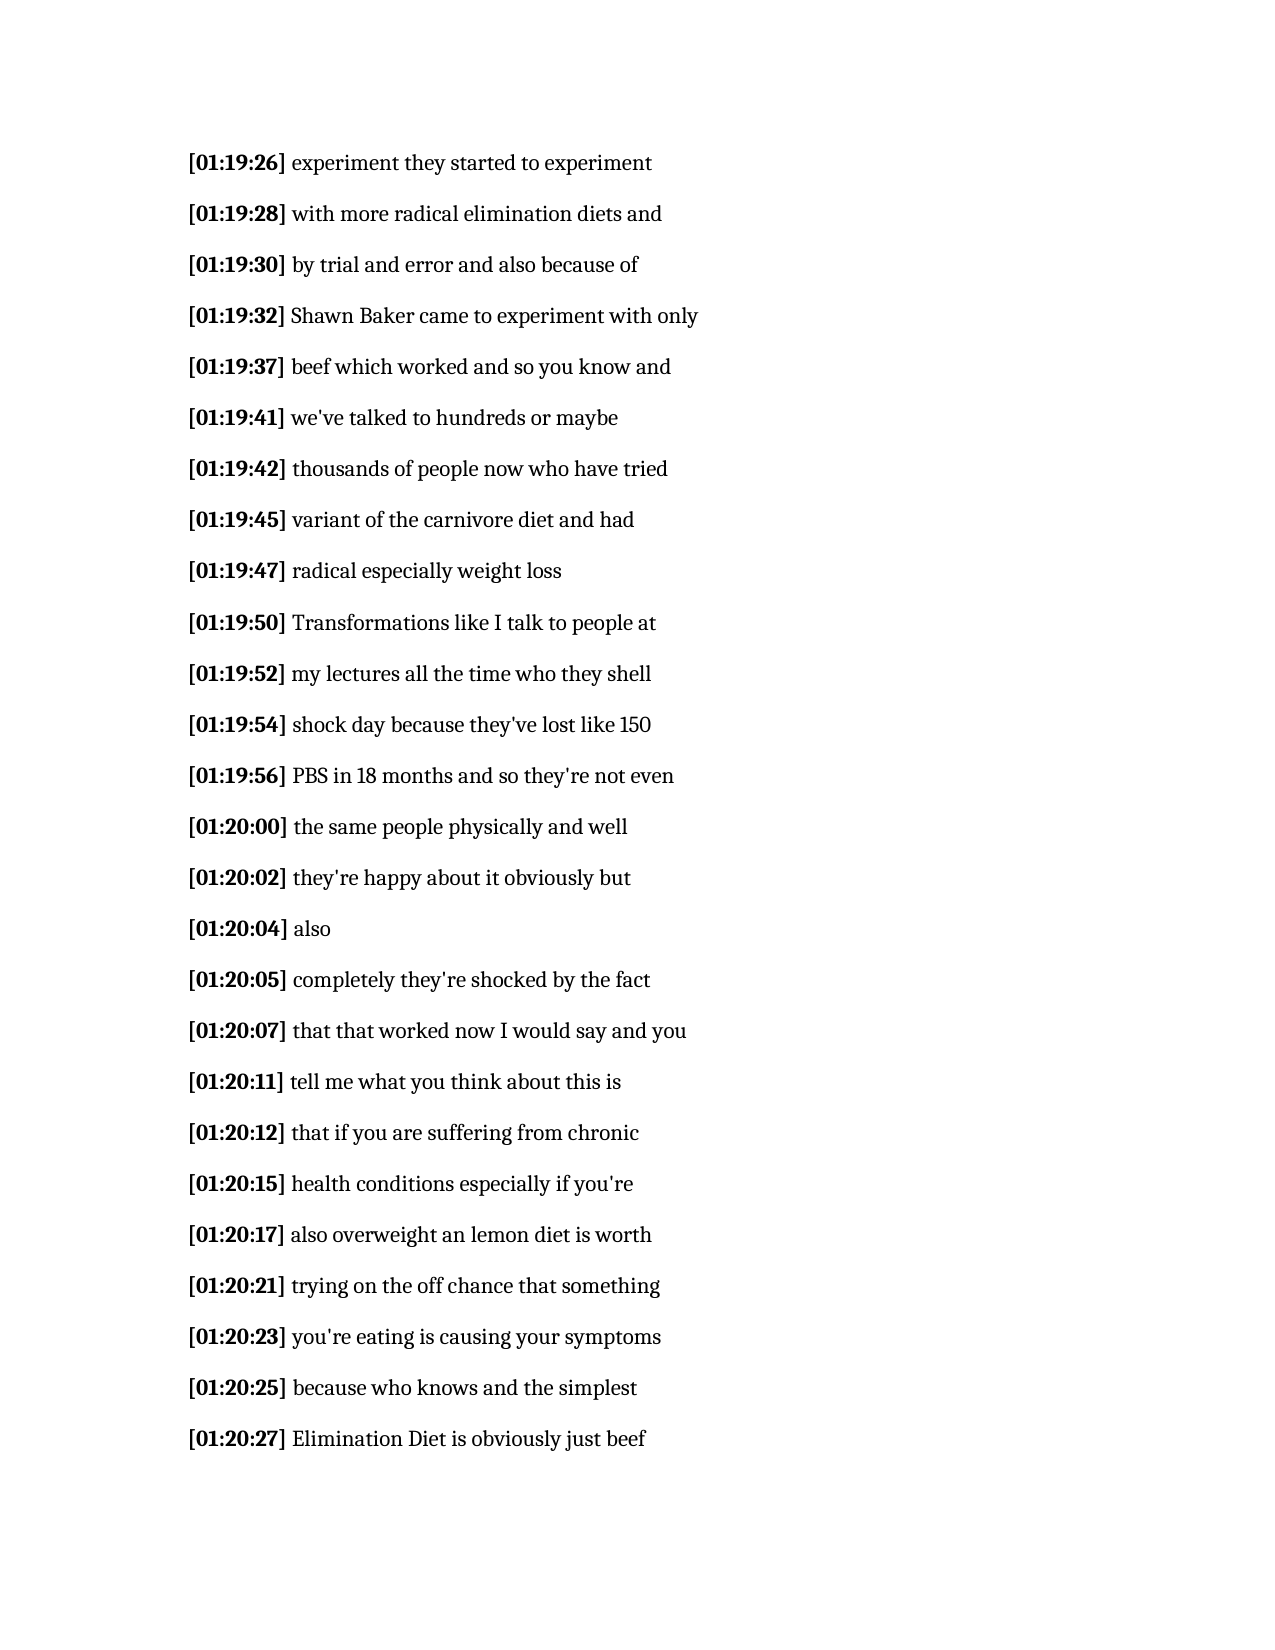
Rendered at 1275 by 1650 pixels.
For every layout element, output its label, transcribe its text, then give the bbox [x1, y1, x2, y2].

text [01:19:56] PBS in 18 months and so they're not even [187, 762, 1087, 789]
text [01:19:30] by trial and error and also because of [187, 252, 1087, 278]
text [01:20:27] Elimination Diet is obviously just beef [187, 1426, 1087, 1452]
text [01:19:42] thousands of people now who have tried [187, 456, 1087, 483]
text [01:20:11] tell me what you think about this is [187, 1069, 1087, 1095]
text [01:19:54] shock day because they've lost like 150 [187, 711, 1087, 738]
text [01:20:12] that if you are suffering from chronic [187, 1120, 1087, 1146]
text [01:19:26] experiment they started to experiment [187, 150, 1087, 176]
text [01:20:25] because who knows and the simplest [187, 1375, 1087, 1401]
text [01:20:21] trying on the off chance that something [187, 1273, 1087, 1299]
text [01:20:23] you're eating is causing your symptoms [187, 1324, 1087, 1350]
text [01:19:28] with more radical elimination diets and [187, 201, 1087, 227]
text [01:20:05] completely they're shocked by the fact [187, 967, 1087, 993]
text [01:19:41] we've talked to hundreds or maybe [187, 405, 1087, 432]
text [01:19:47] radical especially weight loss [187, 558, 1087, 585]
text [01:19:37] beef which worked and so you know and [187, 354, 1087, 381]
text [01:20:15] health conditions especially if you're [187, 1171, 1087, 1197]
text [01:20:04] also [187, 916, 1087, 942]
text [01:19:52] my lectures all the time who they shell [187, 660, 1087, 687]
text [01:19:45] variant of the carnivore diet and had [187, 507, 1087, 534]
text [01:20:17] also overweight an lemon diet is worth [187, 1222, 1087, 1248]
text [01:20:02] they're happy about it obviously but [187, 864, 1087, 891]
text [01:19:32] Shawn Baker came to experiment with only [187, 303, 1087, 329]
text [01:20:00] the same people physically and well [187, 813, 1087, 840]
text [01:19:50] Transformations like I talk to people at [187, 609, 1087, 636]
text [01:20:07] that that worked now I would say and you [187, 1018, 1087, 1044]
